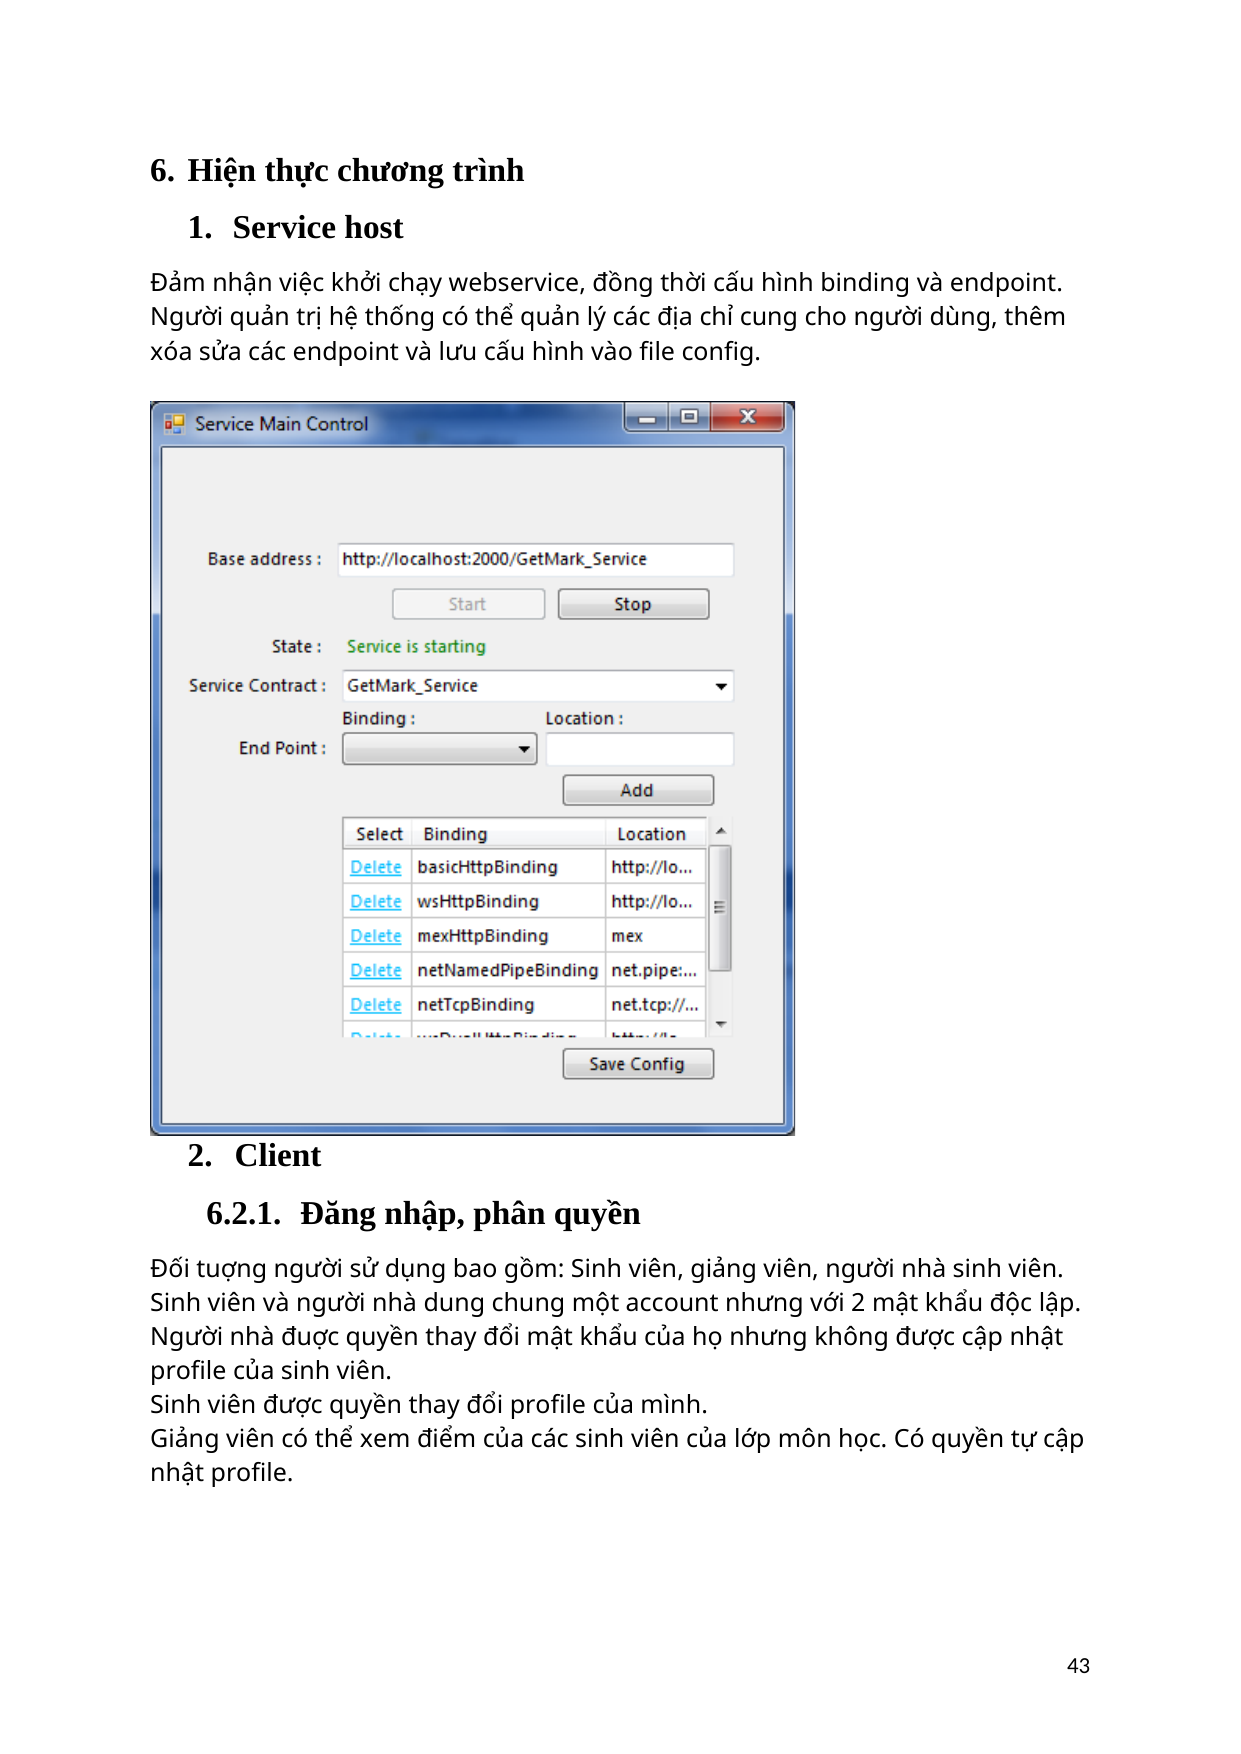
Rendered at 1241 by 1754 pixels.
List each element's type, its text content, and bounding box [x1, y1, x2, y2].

text Giảng viên có thể xem điểm của các sinh viên của lớp môn học. Có quyền tự cập nhật profile. [150, 1421, 1090, 1489]
text Đảm nhận việc khởi chạy webservice, đồng thời cấu hình binding và endpoint. Người quản trị hệ thống có thể quản lý các địa chỉ cung cho người dùng, thêm xóa sửa các endpoint và lưu cấu hình vào file config. [150, 265, 1090, 367]
text Người nhà đuợc quyền thay đổi mật khẩu của họ nhưng không được cập nhật profile của sinh viên. [150, 1319, 1090, 1387]
text Sinh viên và người nhà dung chung một account nhưng với 2 mật khẩu độc lập. [150, 1285, 1090, 1319]
text Đối tuợng người sử dụng bao gồm: Sinh viên, giảng viên, người nhà sinh viên. [150, 1251, 1090, 1285]
text Đăng nhập, phân quyền [206, 1193, 1090, 1231]
list Hiện thực chương trình [150, 150, 1090, 188]
list Client [187, 1136, 1090, 1174]
list Service host [187, 207, 1090, 246]
text Sinh viên được quyền thay đổi profile của mình. [150, 1387, 1090, 1421]
picture [150, 401, 796, 1136]
